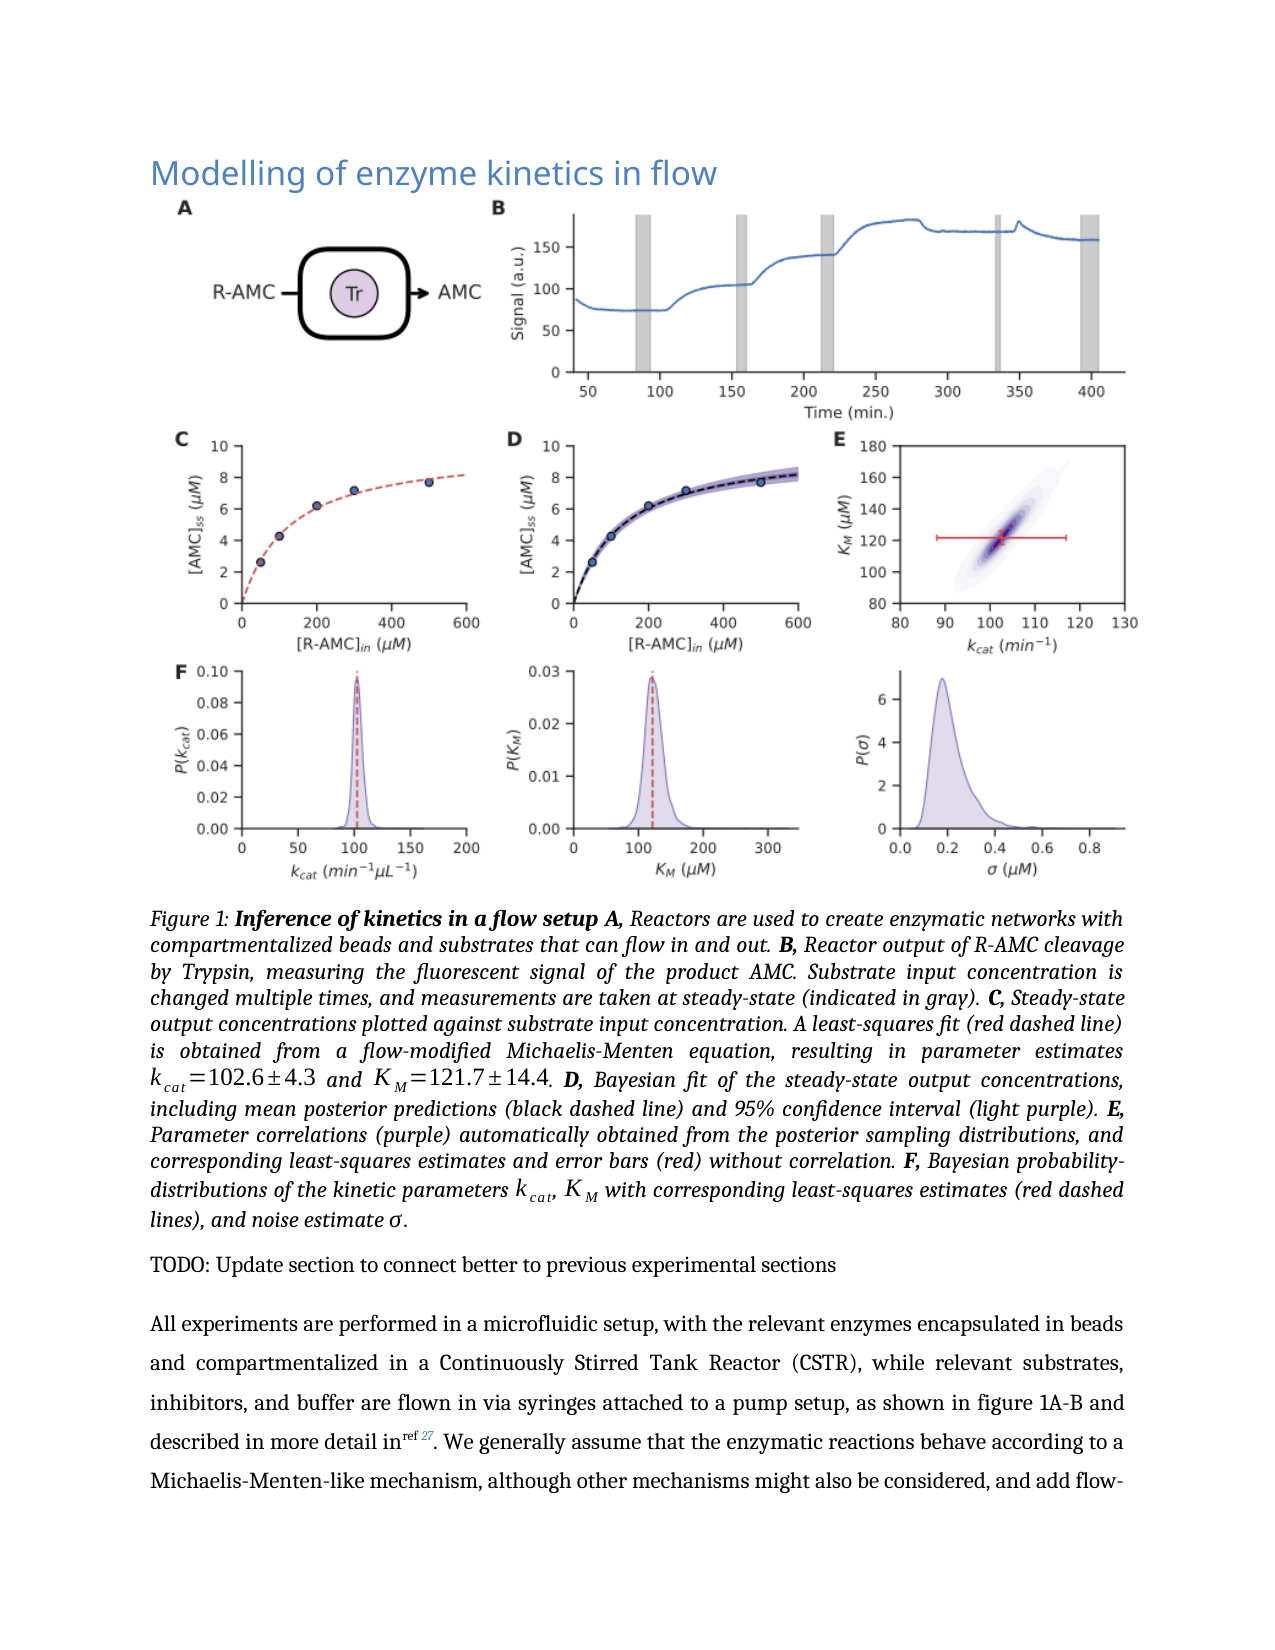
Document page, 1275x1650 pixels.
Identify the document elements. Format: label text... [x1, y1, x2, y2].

picture [168, 195, 1144, 885]
text TODO: Update section to connect better to previous experimental sections [150, 1252, 1125, 1278]
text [150, 1310, 1125, 1494]
subtitle Modelling of enzyme kinetics in flow [150, 150, 1125, 195]
text Figure 1: Inference of kinetics in a flow setup A, Reactors are used to create enzymatic networks with compartmentalized beads and substrates that can flow in and out. B, Reactor output of R-AMC cleavage by Trypsin, measuring the fluorescent signal of the product AMC. Substrate input concentration is changed multiple times, and measurements are taken at steady-state (indicated in gray). C, Steady-state output concentrations plotted against substrate input concentration. A least-squares fit (red dashed line) is obtained from a flow-modified Michaelis-Menten equation, resulting in parameter estimates and . D, Bayesian fit of the steady-state output concentrations, including mean posterior predictions (black dashed line) and 95% confidence interval (light purple). E, Parameter correlations (purple) automatically obtained from the posterior sampling distributions, and corresponding least-squares estimates and error bars (red) without correlation. F, Bayesian probability-distributions of the kinetic parameters , with corresponding least-squares estimates (red dashed lines), and noise estimate . [150, 906, 1125, 1233]
